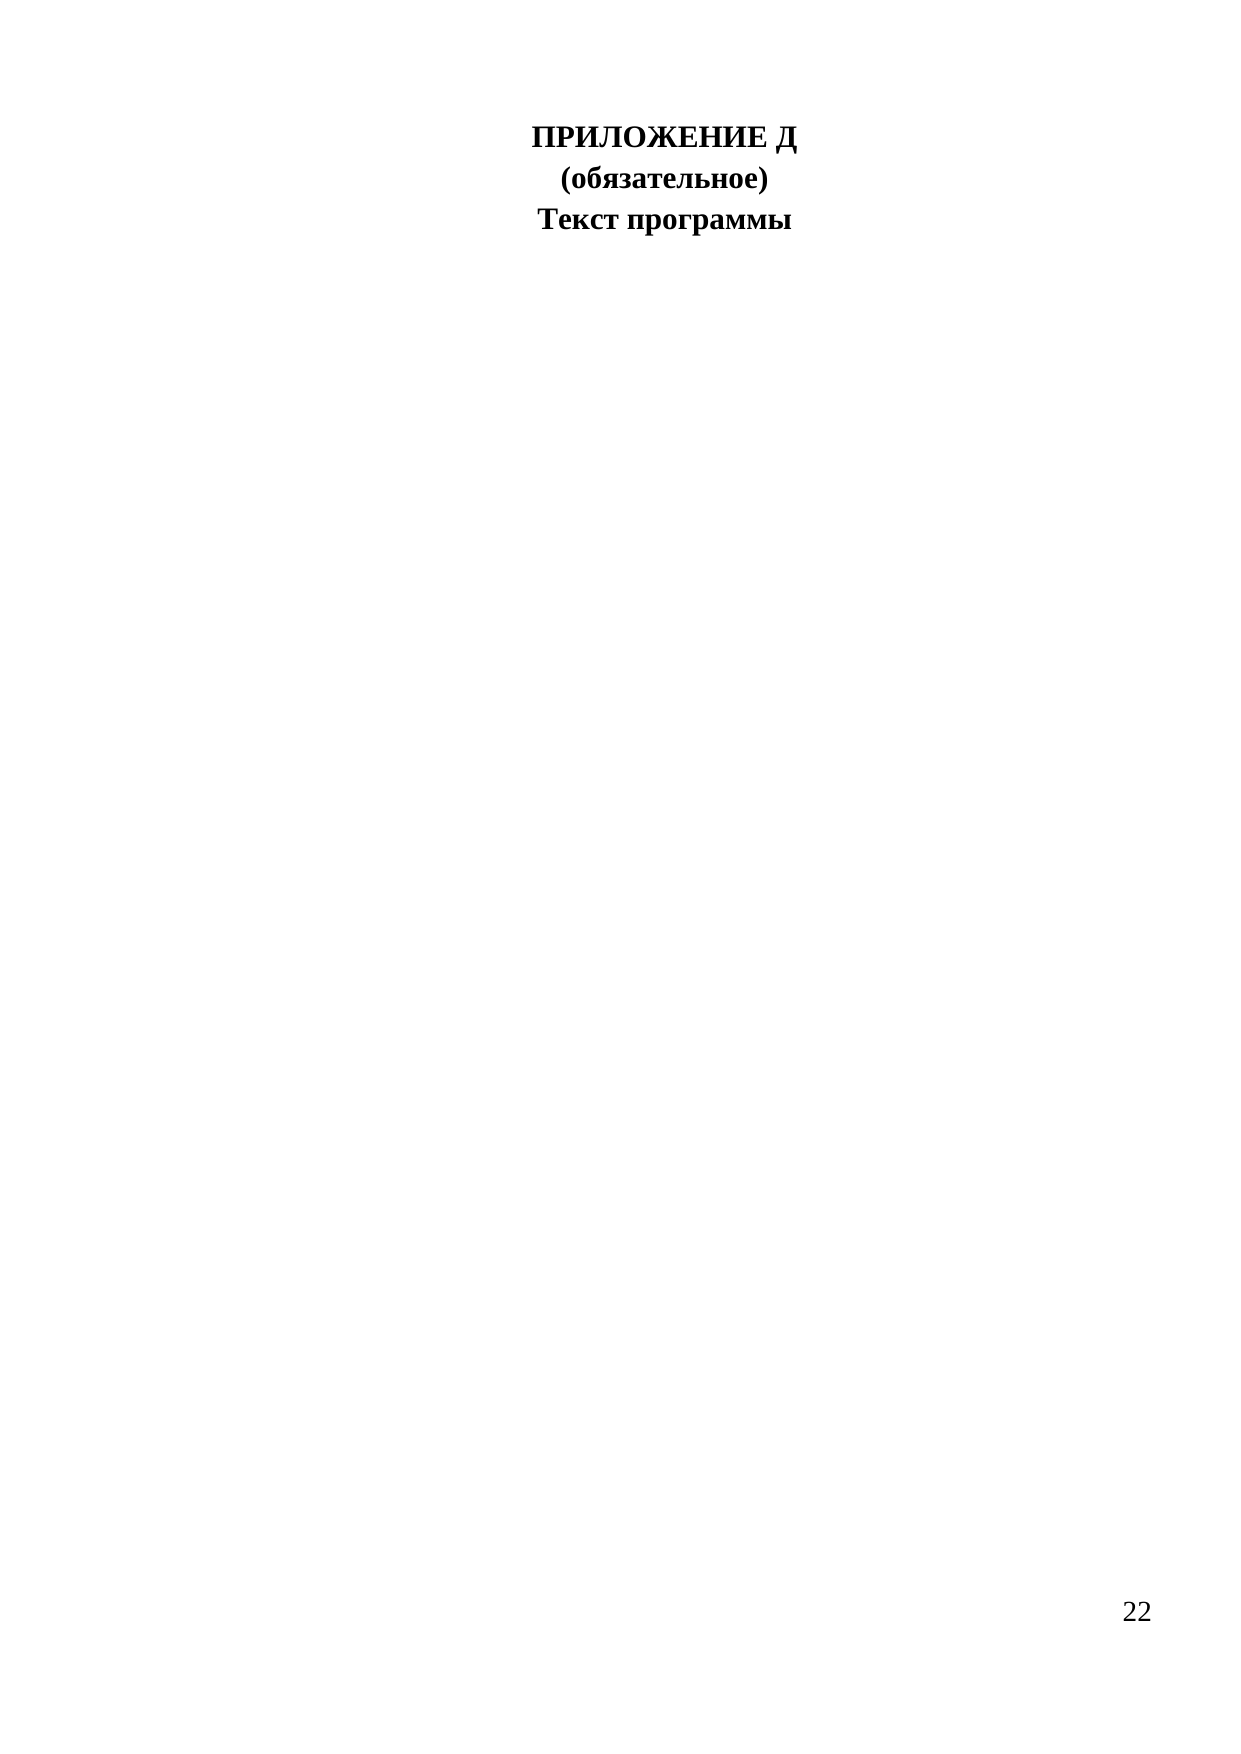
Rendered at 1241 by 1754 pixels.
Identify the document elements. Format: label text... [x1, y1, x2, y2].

subtitle (обязательное) Текст программы [177, 159, 1152, 237]
subtitle приложение Д [177, 118, 1152, 154]
